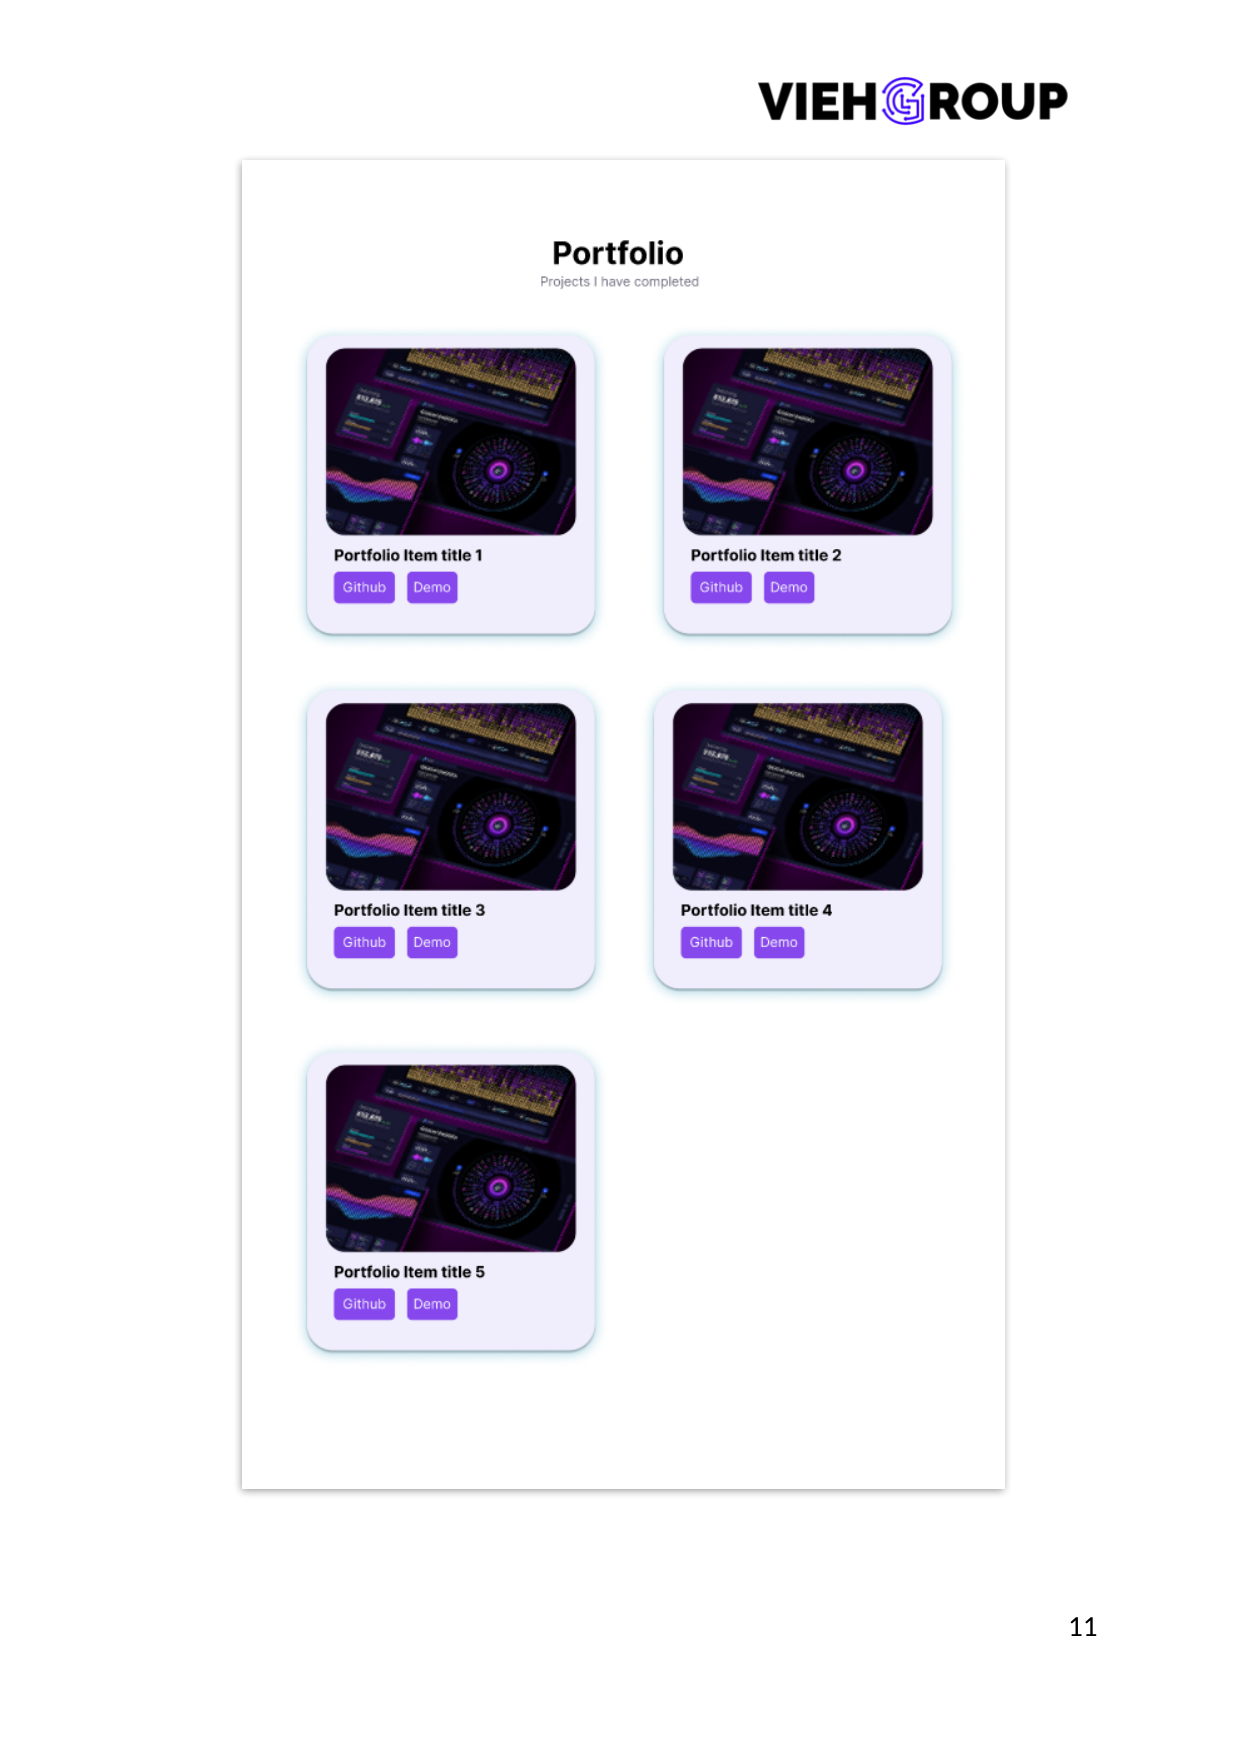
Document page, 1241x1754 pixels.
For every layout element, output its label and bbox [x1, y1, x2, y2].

picture [743, 73, 1090, 127]
picture [256, 175, 990, 1475]
